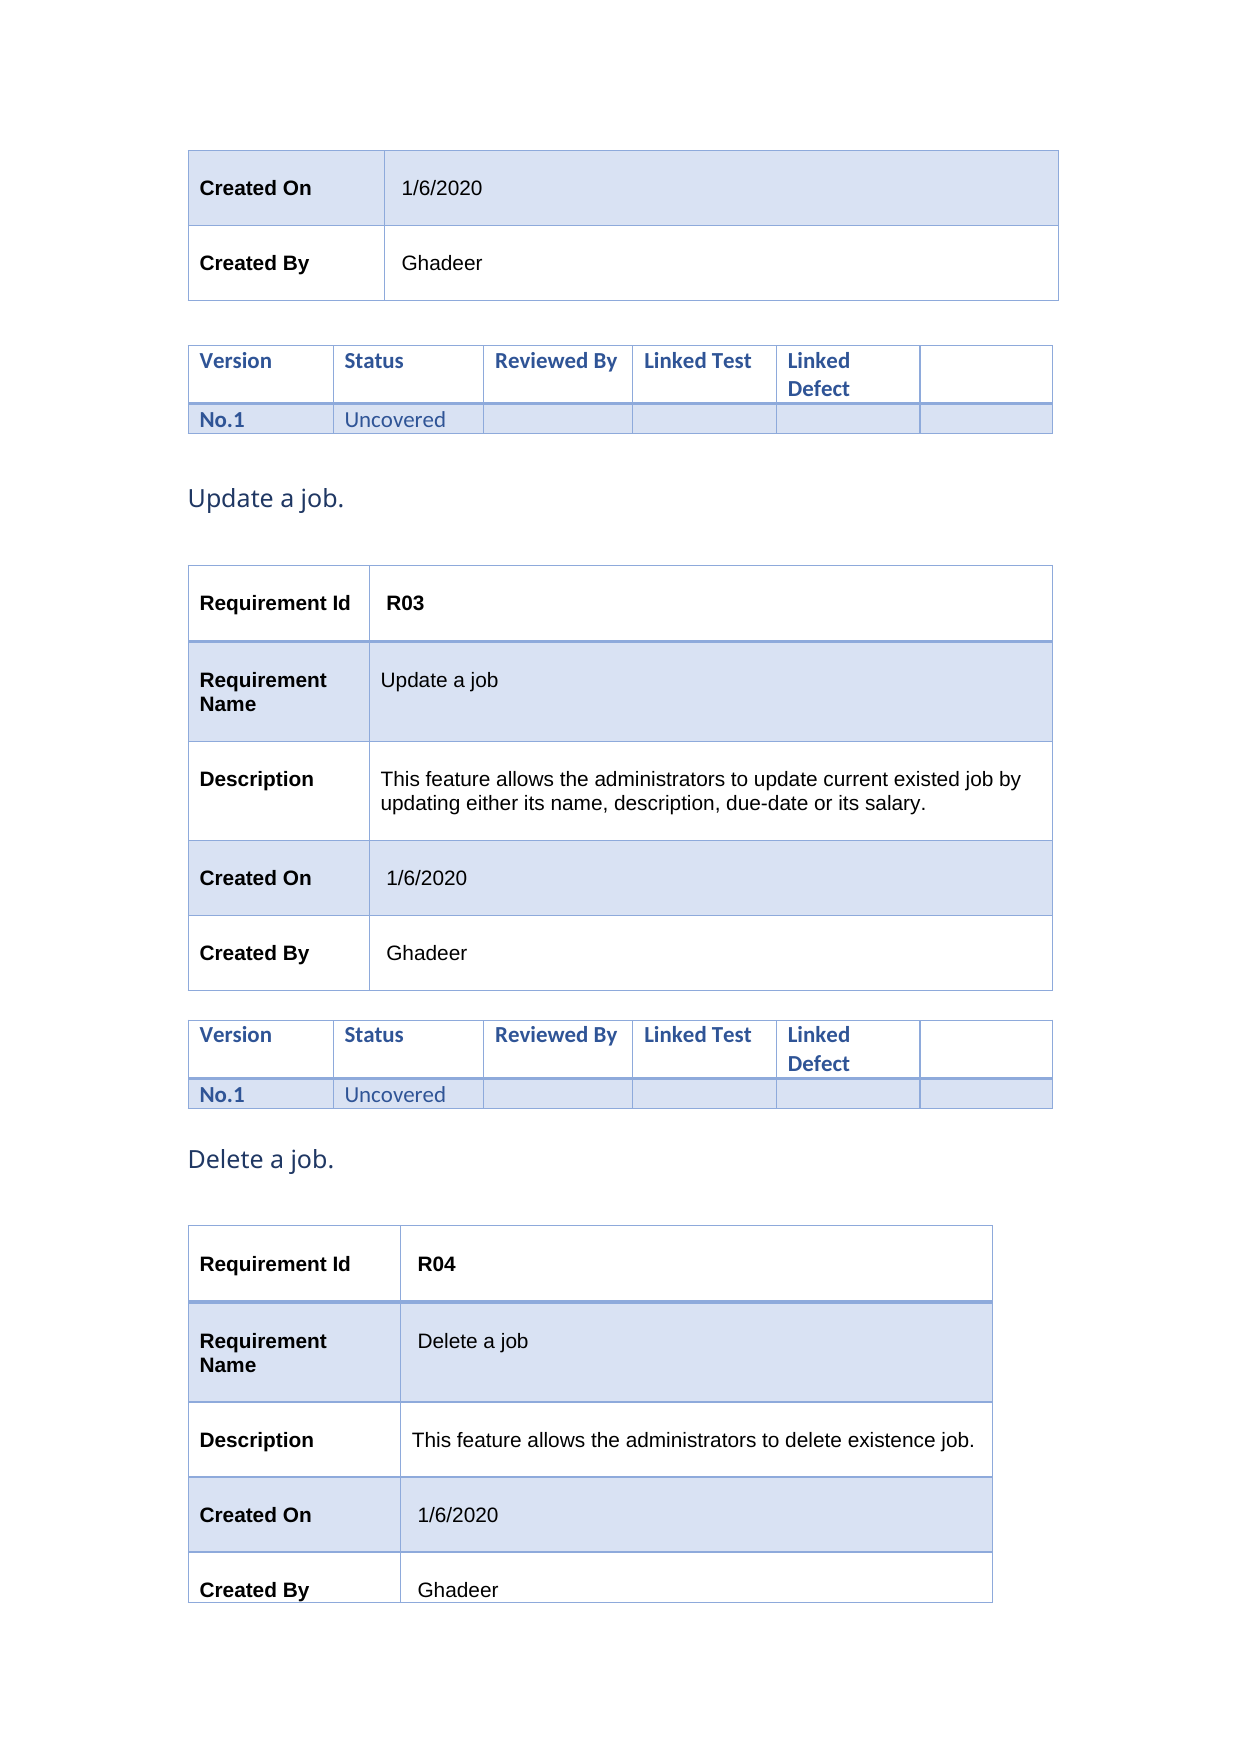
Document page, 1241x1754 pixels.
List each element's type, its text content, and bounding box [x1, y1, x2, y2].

table_cell Update a job [370, 643, 1052, 741]
table_header Requirement Id [189, 566, 369, 640]
table_cell 1/6/2020 [370, 841, 1052, 915]
table_cell Description [189, 1403, 400, 1476]
table_cell Created By [189, 916, 369, 990]
table_cell [633, 1080, 776, 1108]
table_header Version [189, 346, 333, 402]
table_cell Ghadeer [401, 1553, 992, 1602]
table_cell No.1 [189, 1080, 333, 1108]
table_header [921, 346, 1052, 402]
table_cell [484, 1080, 632, 1108]
table_header R03 [370, 566, 1052, 640]
table_cell [921, 405, 1052, 433]
table_header Reviewed By [484, 346, 632, 402]
table_header Status [334, 346, 483, 402]
table_header Requirement Id [189, 1226, 400, 1300]
table_cell [777, 1080, 919, 1108]
table_cell This feature allows the administrators to delete existence job. [401, 1403, 992, 1476]
table_header Linked Defect [777, 346, 919, 402]
table_header R04 [401, 1226, 992, 1300]
table_cell Delete a job [401, 1304, 992, 1401]
table_cell Ghadeer [370, 916, 1052, 990]
table_cell [921, 1080, 1052, 1108]
table_cell 1/6/2020 [401, 1478, 992, 1551]
table_cell Requirement Name [189, 1304, 400, 1401]
table_cell [777, 405, 919, 433]
table_cell Created On [189, 841, 369, 915]
table_cell [633, 405, 776, 433]
table_header Version [189, 1021, 333, 1077]
table_cell Created By [189, 1553, 400, 1602]
subtitle Update a job. [187, 481, 1053, 515]
table_cell Created By [189, 226, 384, 300]
table_header Reviewed By [484, 1021, 632, 1077]
table_cell Ghadeer [385, 226, 1058, 300]
table_header [921, 1021, 1052, 1077]
table_cell 1/6/2020 [385, 151, 1058, 225]
table_cell Created On [189, 1478, 400, 1551]
table_cell Created On [189, 151, 384, 225]
table_cell [484, 405, 632, 433]
table_cell This feature allows the administrators to update current existed job by updating either its name, description, due-date or its salary. [370, 742, 1052, 840]
table_header Linked Test [633, 1021, 776, 1077]
subtitle Delete a job. [187, 1142, 1053, 1176]
table_cell Uncovered [334, 405, 483, 433]
table_cell Description [189, 742, 369, 840]
table_header Status [334, 1021, 483, 1077]
table_cell Requirement Name [189, 643, 369, 741]
table_cell No.1 [189, 405, 333, 433]
table_cell Uncovered [334, 1080, 483, 1108]
table_header Linked Test [633, 346, 776, 402]
table_header Linked Defect [777, 1021, 919, 1077]
